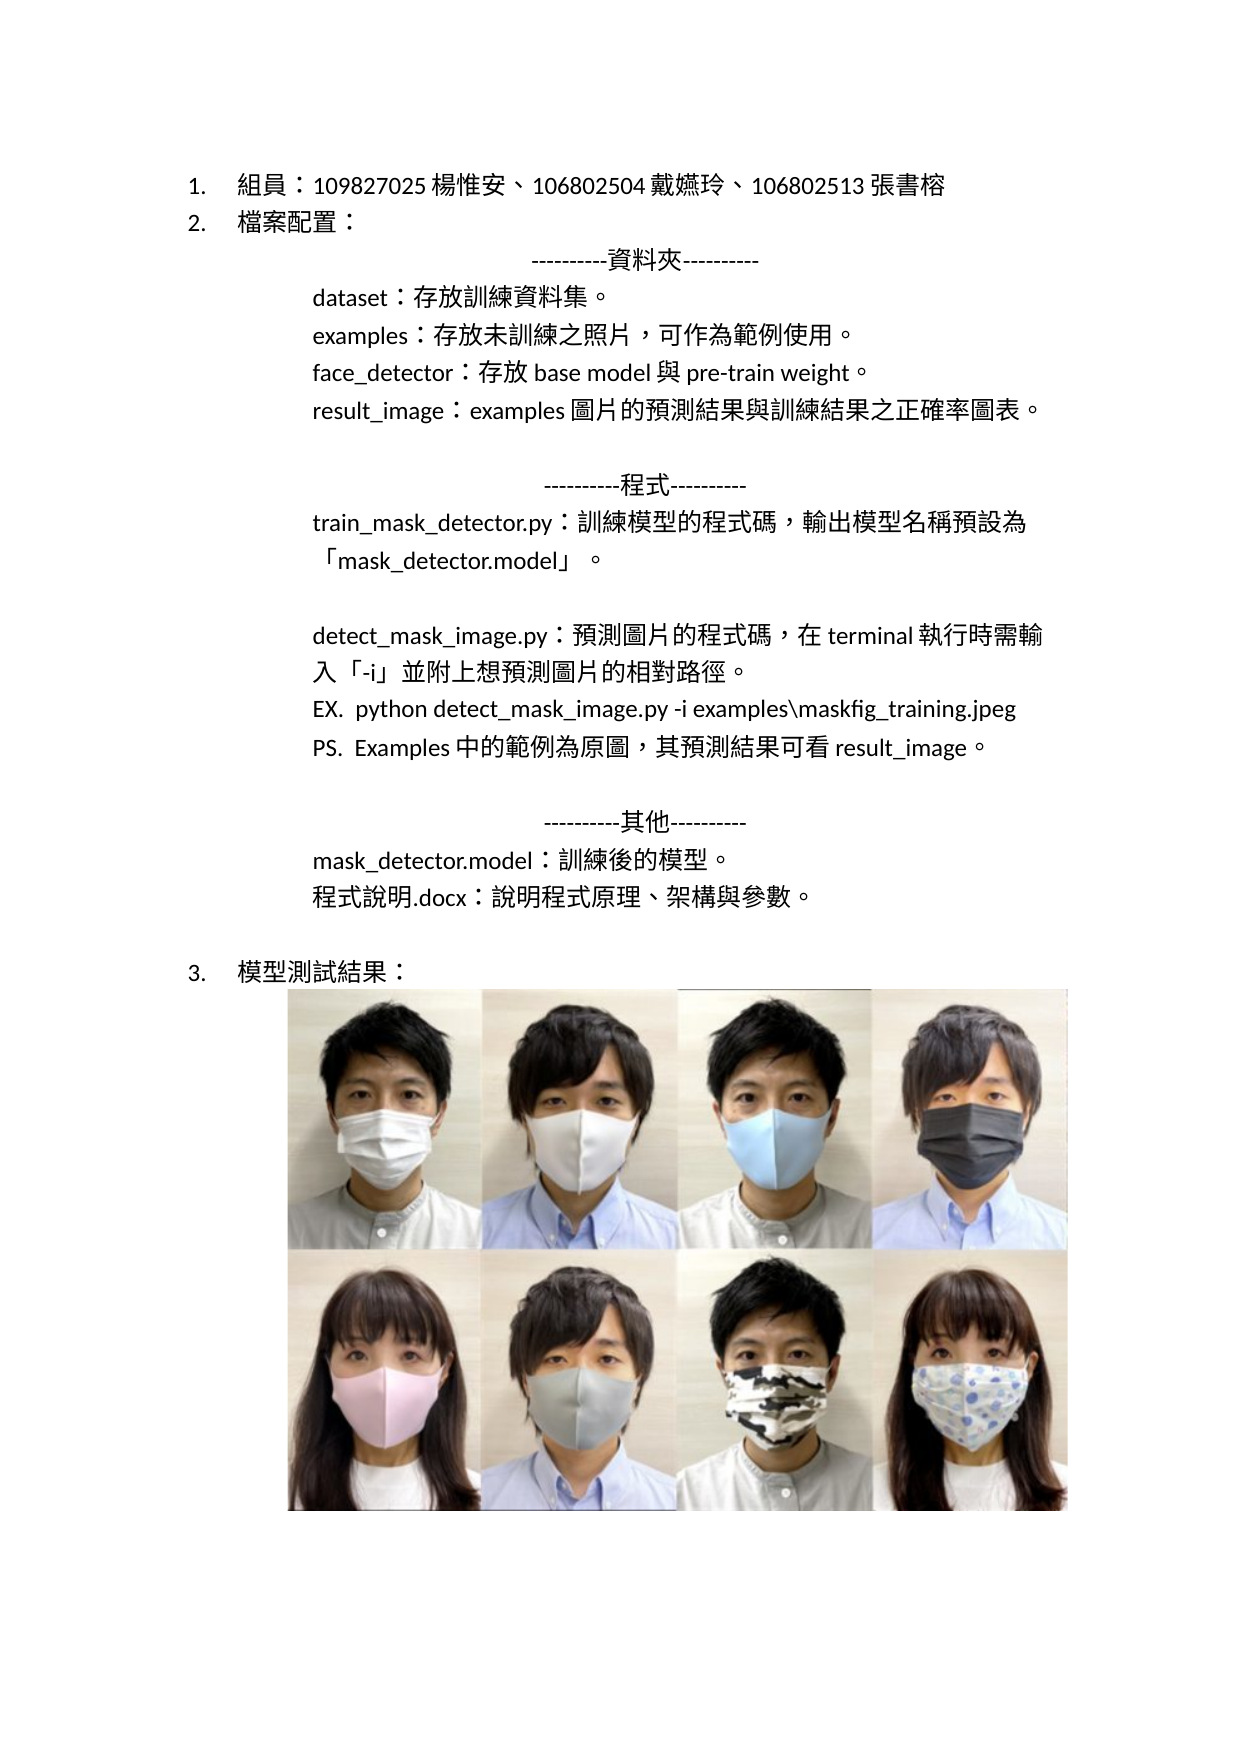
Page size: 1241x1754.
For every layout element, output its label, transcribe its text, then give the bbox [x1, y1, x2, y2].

list 組員：109827025楊惟安、106802504戴嬿玲、106802513張書榕 [187, 164, 1053, 202]
text examples：存放未訓練之照片，可作為範例使用。 [312, 314, 1053, 352]
list 模型測試結果： [187, 952, 1053, 989]
list result_image：examples圖片的預測結果與訓練結果之正確率圖表。 [312, 389, 1053, 427]
list ----------資料夾---------- [237, 239, 1053, 277]
list 程式說明.docx：說明程式原理、架構與參數。 [312, 877, 1053, 914]
list PS. Examples中的範例為原圖，其預測結果可看result_image。 [312, 727, 1053, 764]
text dataset：存放訓練資料集。 [312, 277, 1053, 314]
list train_mask_detector.py：訓練模型的程式碼，輸出模型名稱預設為「mask_detector.model」。 [312, 502, 1053, 577]
list mask_detector.model：訓練後的模型。 [312, 839, 1053, 877]
list face_detector：存放base model與pre-train weight。 [312, 352, 1053, 389]
list 檔案配置： [187, 202, 1053, 239]
list detect_mask_image.py：預測圖片的程式碼，在terminal執行時需輸入「-i」並附上想預測圖片的相對路徑。 [312, 614, 1053, 689]
list ----------程式---------- [237, 464, 1053, 502]
list ----------其他---------- [237, 802, 1053, 839]
picture [287, 989, 1068, 1511]
list EX. python detect_mask_image.py -i examples\maskfig_training.jpeg [312, 689, 1053, 727]
